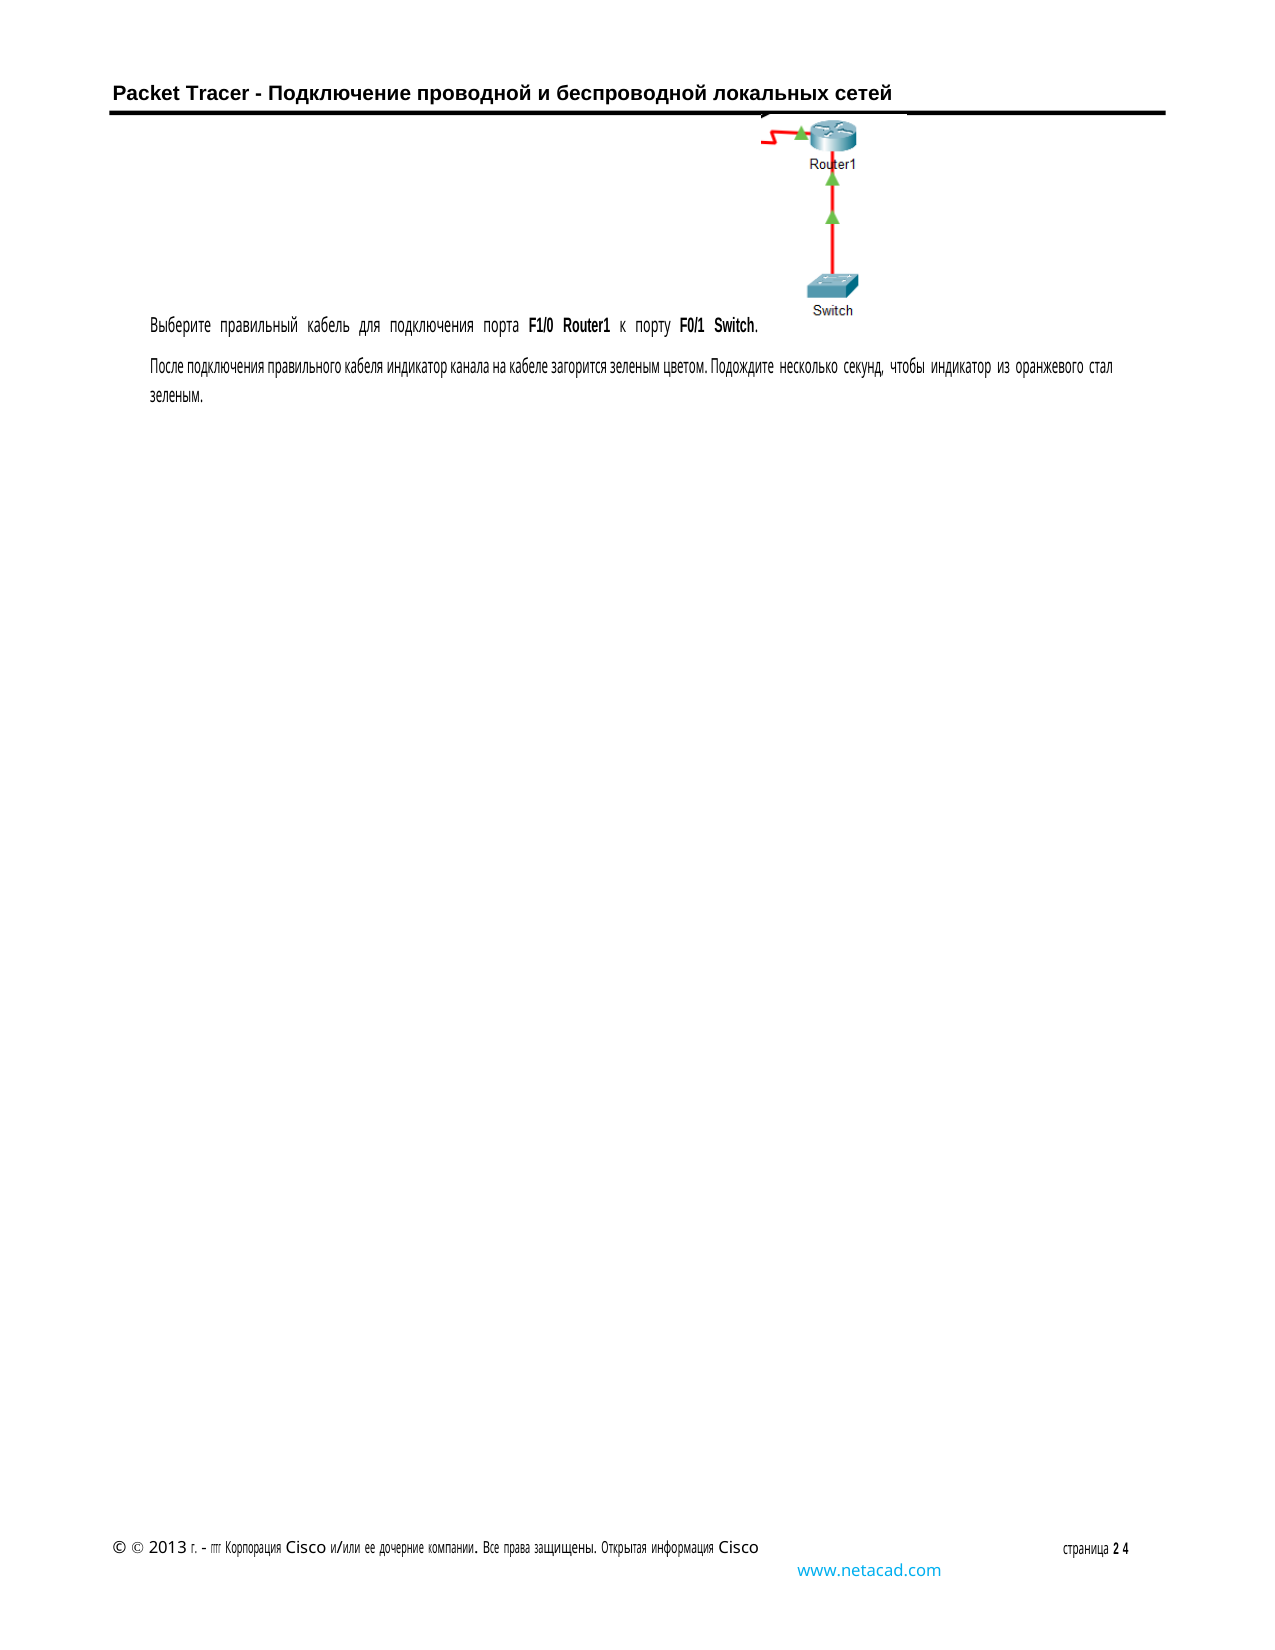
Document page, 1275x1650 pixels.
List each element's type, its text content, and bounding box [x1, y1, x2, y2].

text После подключения правильного кабеля индикатор канала на кабеле загорится зеленым цветом. Подождите несколько секунд, чтобы индикатор из оранжевого стал зеленым. [150, 351, 1169, 408]
picture [761, 114, 907, 333]
text Выберите правильный кабель для подключения порта F1/0 Router1 к порту F0/1 Switch. [150, 114, 1169, 339]
